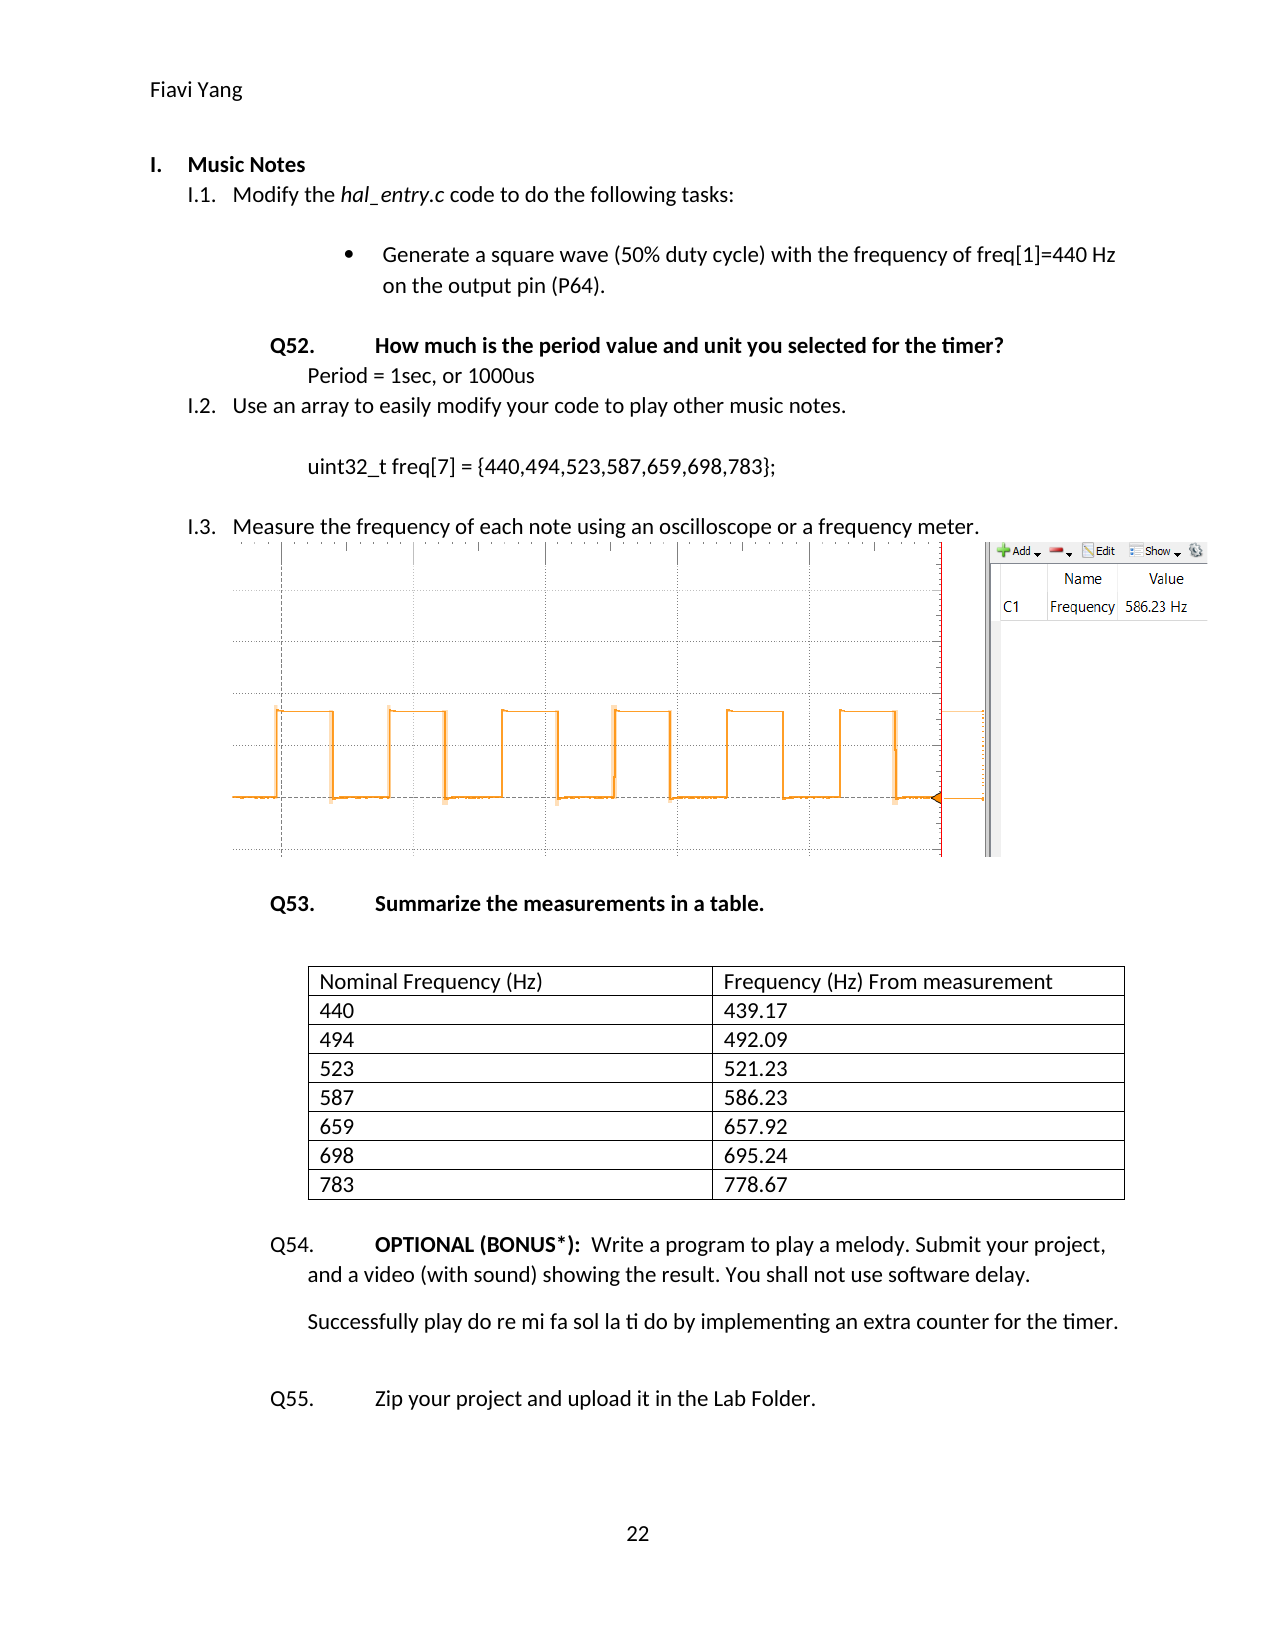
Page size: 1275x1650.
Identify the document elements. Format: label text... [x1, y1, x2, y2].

table_cell 587 [309, 1083, 712, 1111]
list Zip your project and upload it in the Lab Folder. [270, 1384, 1125, 1412]
list Summarize the measurements in a table. [270, 889, 1125, 917]
list Optional (Bonus*): Write a program to play a melody. Submit your project, and a video (with sound) showing the result. You shall not use software delay. [270, 1230, 1125, 1288]
list uint32_t freq[7] = {440,494,523,587,659,698,783}; [307, 452, 1125, 480]
list How much is the period value and unit you selected for the timer? [270, 331, 1125, 359]
table_cell 586.23 [713, 1083, 1124, 1111]
picture [232, 542, 1208, 857]
table_cell 440 [309, 996, 712, 1024]
table_cell 657.92 [713, 1112, 1124, 1140]
table_cell 659 [309, 1112, 712, 1140]
table_cell 492.09 [713, 1025, 1124, 1053]
table_cell 698 [309, 1141, 712, 1169]
list Generate a square wave (50% duty cycle) with the frequency of freq[1]=440 Hz on the output pin (P64). [345, 241, 1125, 299]
list Music Notes [150, 150, 1125, 178]
table_cell 439.17 [713, 996, 1124, 1024]
table_cell 783 [309, 1170, 712, 1198]
table_cell 523 [309, 1054, 712, 1082]
table_header Nominal Frequency (Hz) [309, 967, 712, 995]
table_cell 778.67 [713, 1170, 1124, 1198]
list Use an array to easily modify your code to play other music notes. [187, 392, 1125, 420]
text Successfully play do re mi fa sol la ti do by implementing an extra counter for the timer. [277, 1307, 1125, 1335]
table_cell 695.24 [713, 1141, 1124, 1169]
list Period = 1sec, or 1000us [307, 361, 1125, 389]
list Modify the hal_entry.c code to do the following tasks: [187, 180, 1125, 208]
table_cell 521.23 [713, 1054, 1124, 1082]
table_header Frequency (Hz) From measurement [713, 967, 1124, 995]
table_cell 494 [309, 1025, 712, 1053]
list Measure the frequency of each note using an oscilloscope or a frequency meter. [187, 512, 1125, 541]
